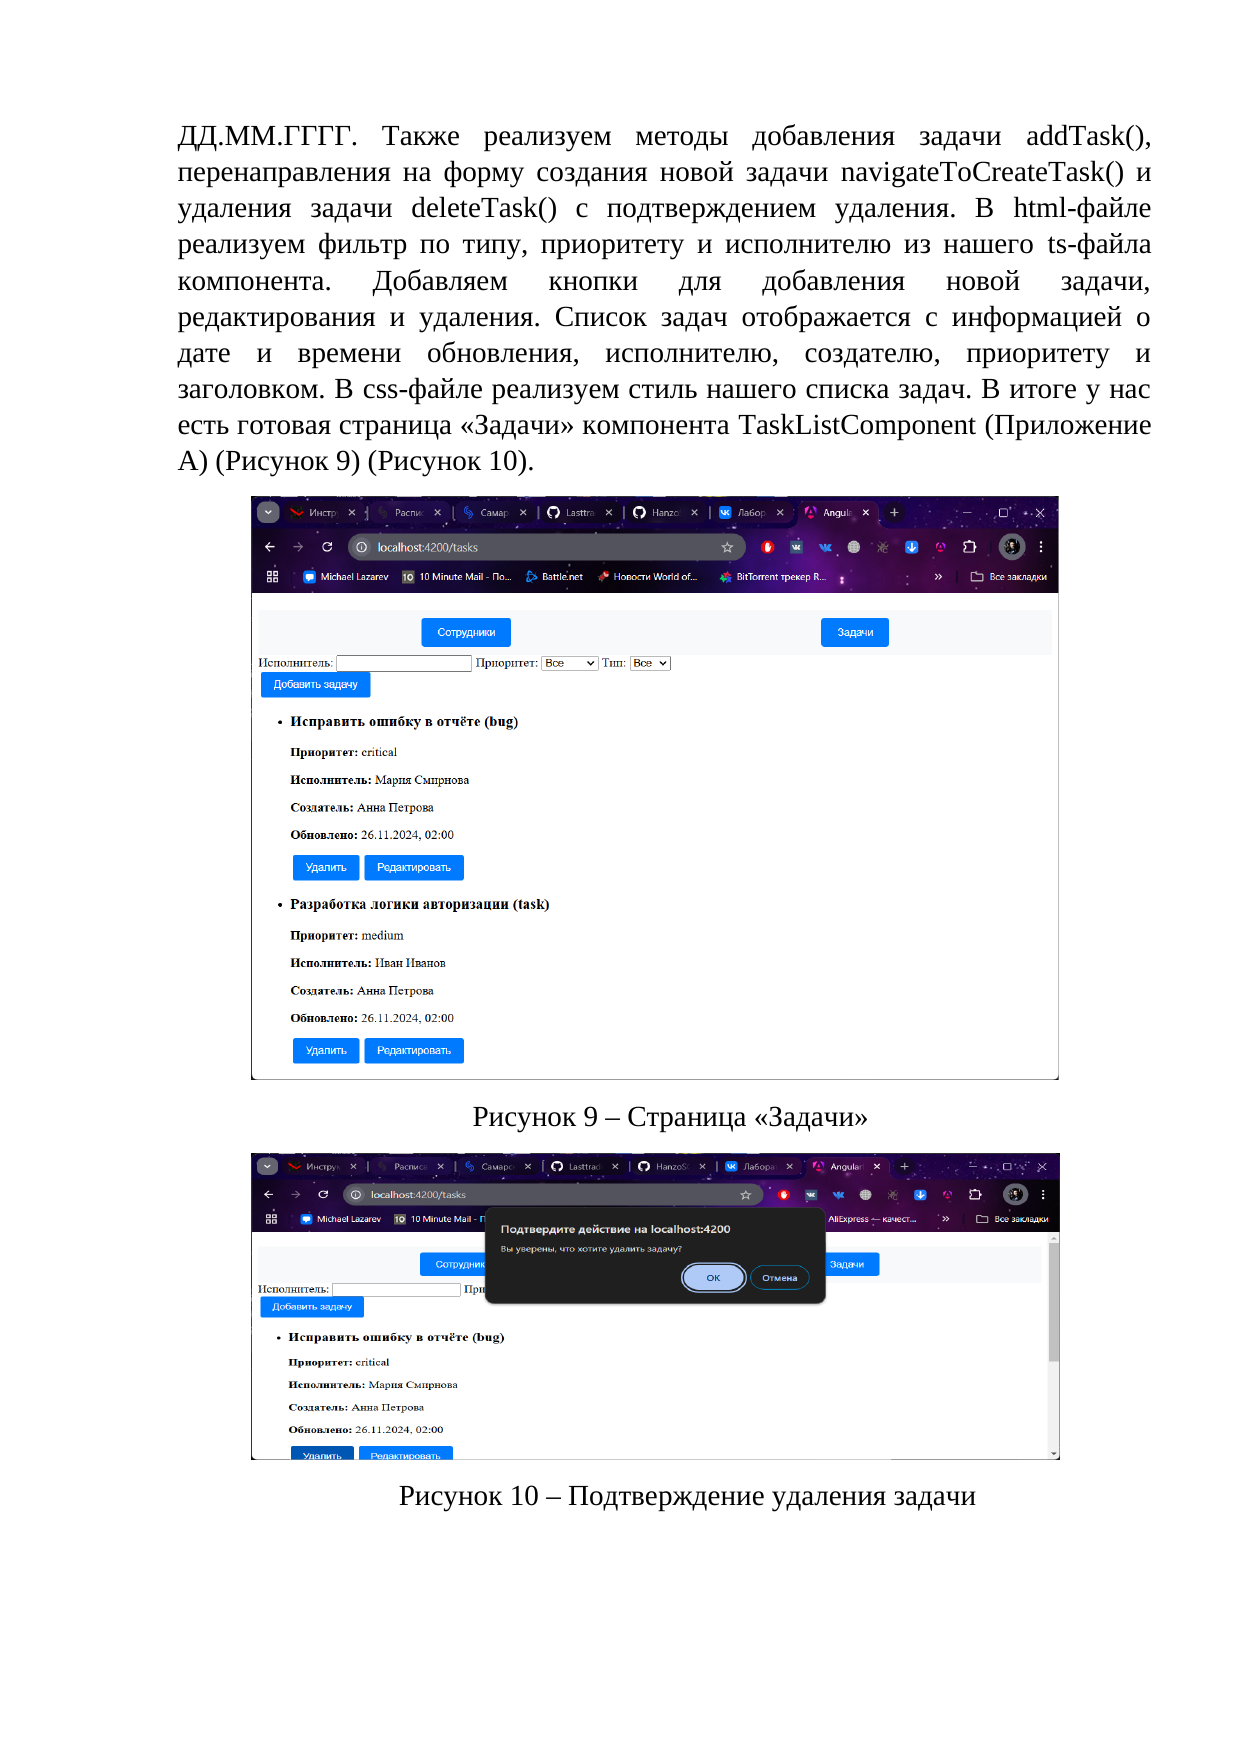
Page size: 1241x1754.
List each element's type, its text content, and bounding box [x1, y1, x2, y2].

text Рисунок 9 – Страница «Задачи» [398, 1099, 1152, 1132]
text Рисунок 10 – Подтверждение удаления задачи [325, 1478, 1152, 1512]
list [177, 118, 1152, 477]
picture [251, 1153, 1060, 1460]
picture [251, 496, 1059, 1080]
